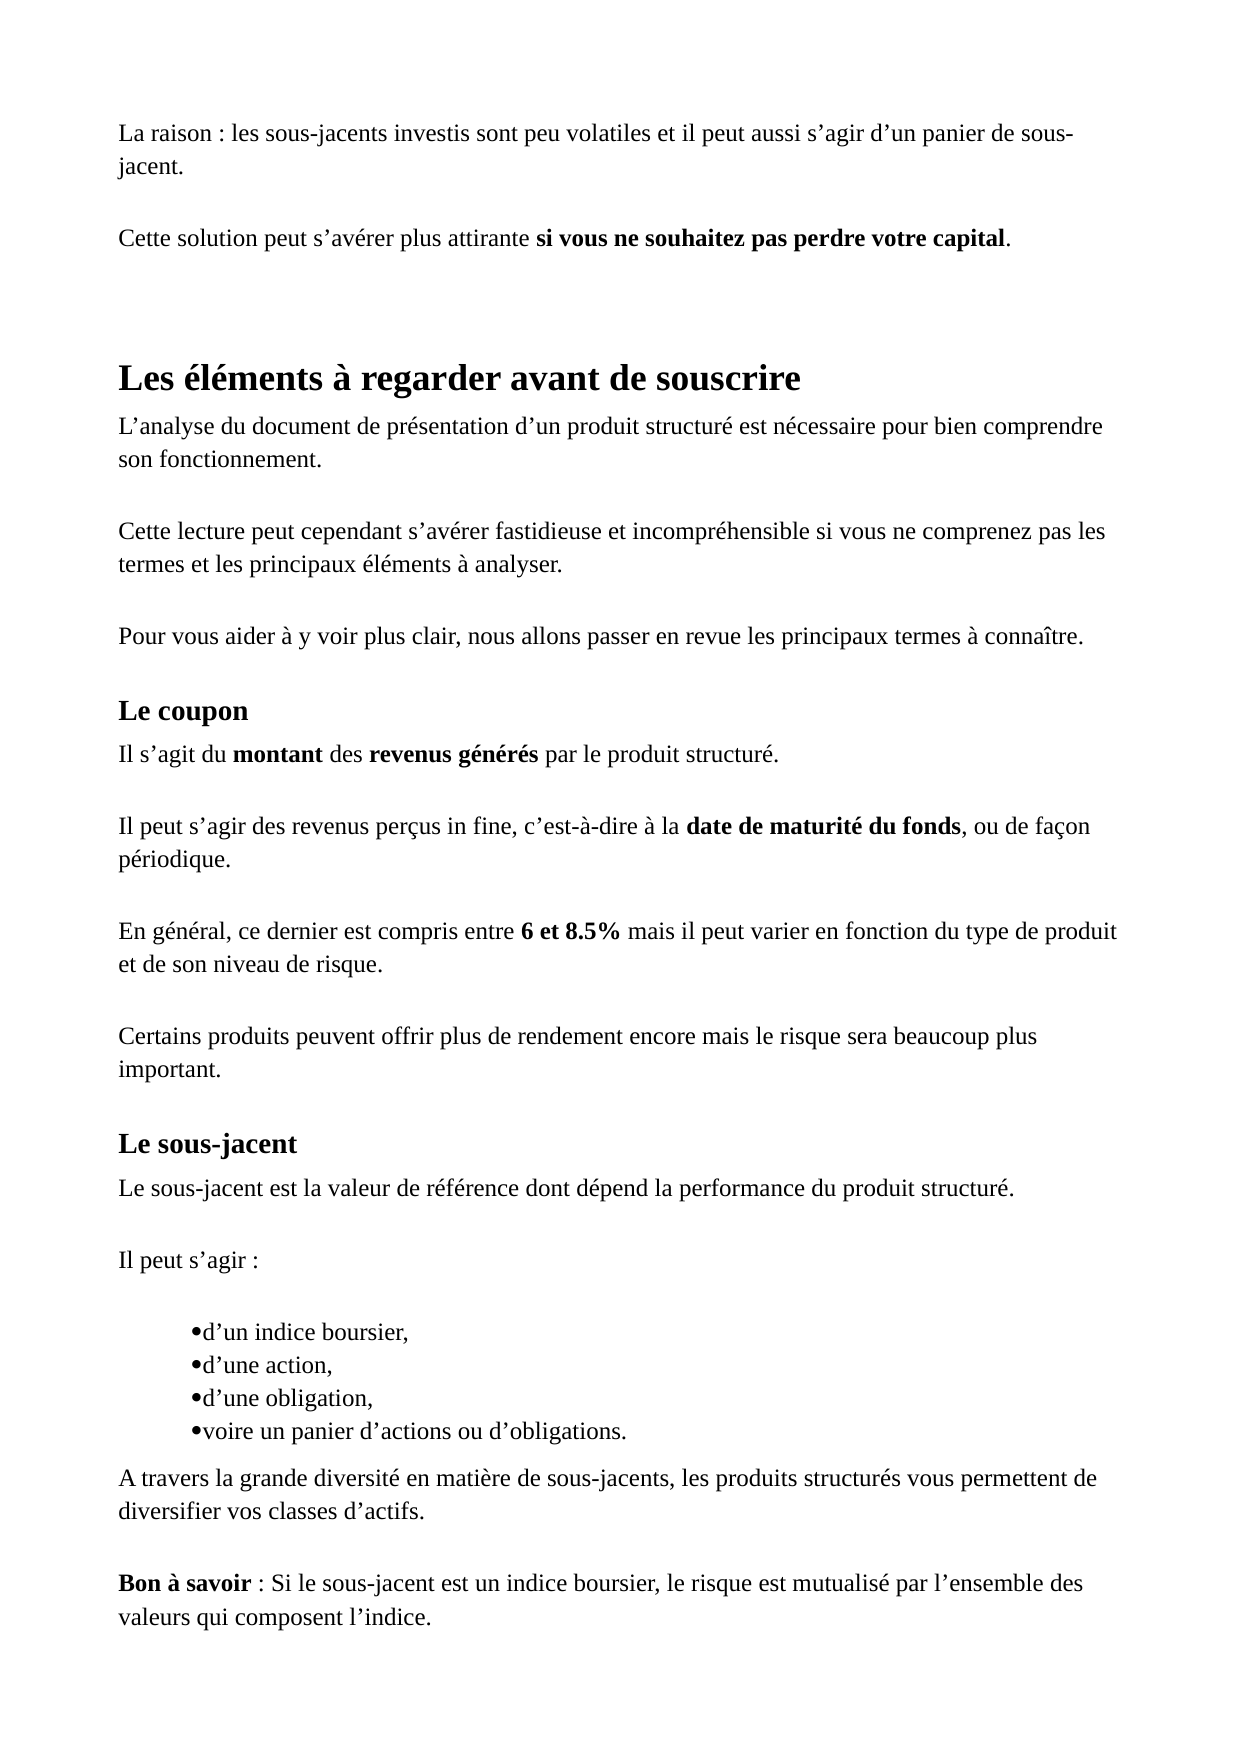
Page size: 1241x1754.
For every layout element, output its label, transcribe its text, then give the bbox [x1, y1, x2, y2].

list d’une action, [192, 1350, 1122, 1378]
subtitle Les éléments à regarder avant de souscrire [118, 355, 1122, 398]
text Cette solution peut s’avérer plus attirante si vous ne souhaitez pas perdre votre capital. [118, 223, 1122, 252]
text En général, ce dernier est compris entre 6 et 8.5% mais il peut varier en fonction du type de produit et de son niveau de risque. [118, 916, 1122, 978]
text Bon à savoir : Si le sous-jacent est un indice boursier, le risque est mutualisé par l’ensemble des valeurs qui composent l’indice. [118, 1568, 1122, 1630]
subtitle Le sous-jacent [118, 1127, 1122, 1160]
text Certains produits peuvent offrir plus de rendement encore mais le risque sera beaucoup plus important. [118, 1021, 1122, 1083]
subtitle Le coupon [118, 693, 1122, 727]
list d’une obligation, [192, 1383, 1122, 1412]
text Il peut s’agir : [118, 1245, 1122, 1273]
text Pour vous aider à y voir plus clair, nous allons passer en revue les principaux termes à connaître. [118, 621, 1122, 650]
list d’un indice boursier, [192, 1317, 1122, 1346]
text Cette lecture peut cependant s’avérer fastidieuse et incompréhensible si vous ne comprenez pas les termes et les principaux éléments à analyser. [118, 516, 1122, 578]
text La raison : les sous-jacents investis sont peu volatiles et il peut aussi s’agir d’un panier de sous-jacent. [118, 118, 1122, 180]
list voire un panier d’actions ou d’obligations. [192, 1416, 1122, 1444]
text A travers la grande diversité en matière de sous-jacents, les produits structurés vous permettent de diversifier vos classes d’actifs. [118, 1463, 1122, 1525]
text Le sous-jacent est la valeur de référence dont dépend la performance du produit structuré. [118, 1173, 1122, 1201]
text L’analyse du document de présentation d’un produit structuré est nécessaire pour bien comprendre son fonctionnement. [118, 411, 1122, 473]
text Il peut s’agir des revenus perçus in fine, c’est-à-dire à la date de maturité du fonds, ou de façon périodique. [118, 811, 1122, 873]
text Il s’agit du montant des revenus générés par le produit structuré. [118, 739, 1122, 768]
